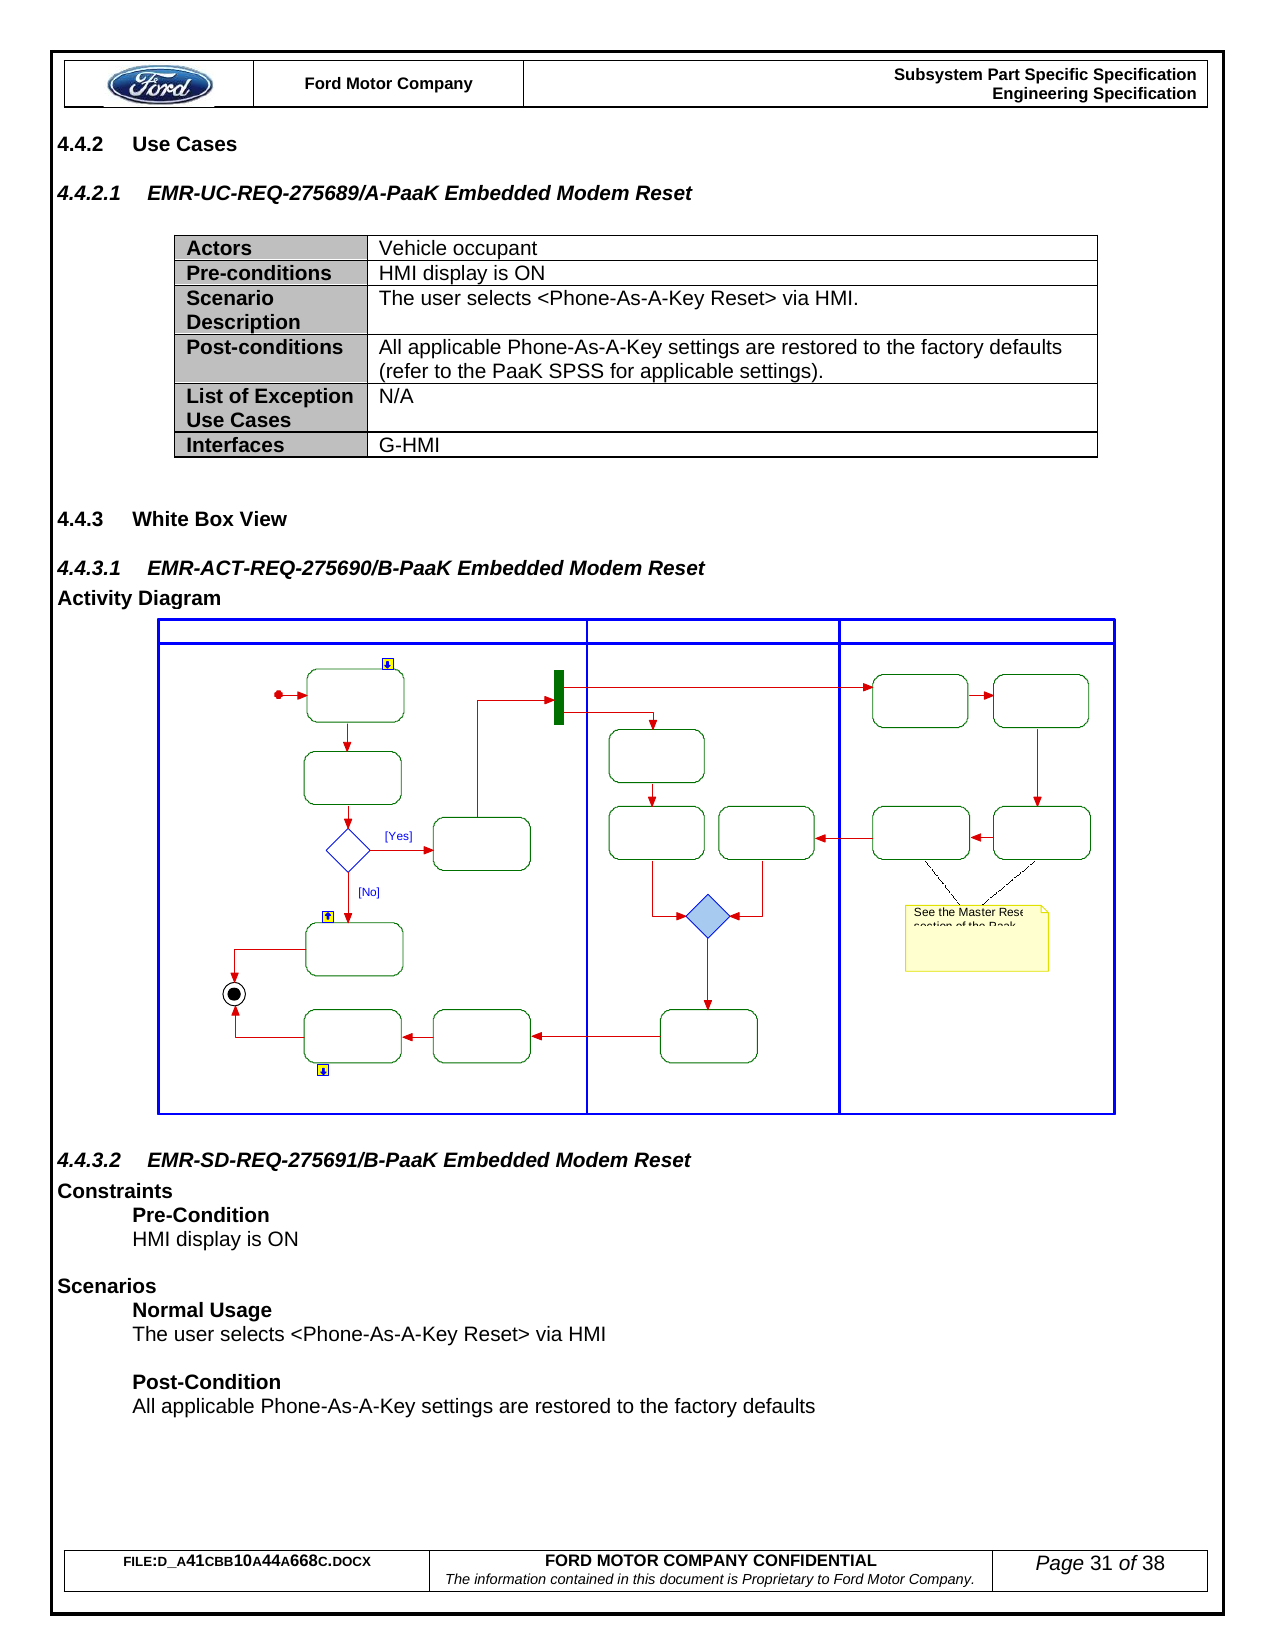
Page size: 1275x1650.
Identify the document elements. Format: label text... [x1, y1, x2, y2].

table_cell Scenario Description [175, 286, 367, 333]
subtitle EMR-SD-REQ-275691/B-PaaK Embedded Modem Reset [57, 1148, 1215, 1172]
text HMI display is ON [132, 1226, 1215, 1250]
subtitle Use Cases [57, 131, 1215, 155]
subtitle White Box View [57, 506, 1215, 530]
table_cell G-HMI [368, 433, 1097, 456]
text Constraints [57, 1178, 1215, 1202]
subtitle EMR-ACT-REQ-275690/B-PaaK Embedded Modem Reset [57, 555, 1215, 579]
table_cell Pre-conditions [175, 261, 367, 284]
table_header Actors [175, 236, 367, 259]
table_cell HMI display is ON [368, 261, 1097, 284]
table_header Vehicle occupant [368, 236, 1097, 259]
text Activity Diagram [57, 586, 1215, 609]
text Normal Usage [132, 1298, 1215, 1322]
text Post-Condition [132, 1370, 1215, 1394]
table_cell N/A [368, 384, 1097, 431]
text Scenarios [57, 1274, 1215, 1298]
table_cell Post-conditions [175, 335, 367, 382]
table_cell List of Exception Use Cases [175, 384, 367, 431]
subtitle EMR-UC-REQ-275689/A-PaaK Embedded Modem Reset [57, 180, 1215, 204]
table_cell All applicable Phone-As-A-Key settings are restored to the factory defaults (refer to the PaaK SPSS for applicable settings). [368, 335, 1097, 382]
table_cell Interfaces [175, 433, 367, 456]
picture [103, 61, 215, 107]
text All applicable Phone-As-A-Key settings are restored to the factory defaults [132, 1394, 1215, 1418]
table_cell The user selects <Phone-As-A-Key Reset> via HMI. [368, 286, 1097, 333]
text The user selects <Phone-As-A-Key Reset> via HMI [132, 1322, 1215, 1346]
text Pre-Condition [132, 1202, 1215, 1226]
